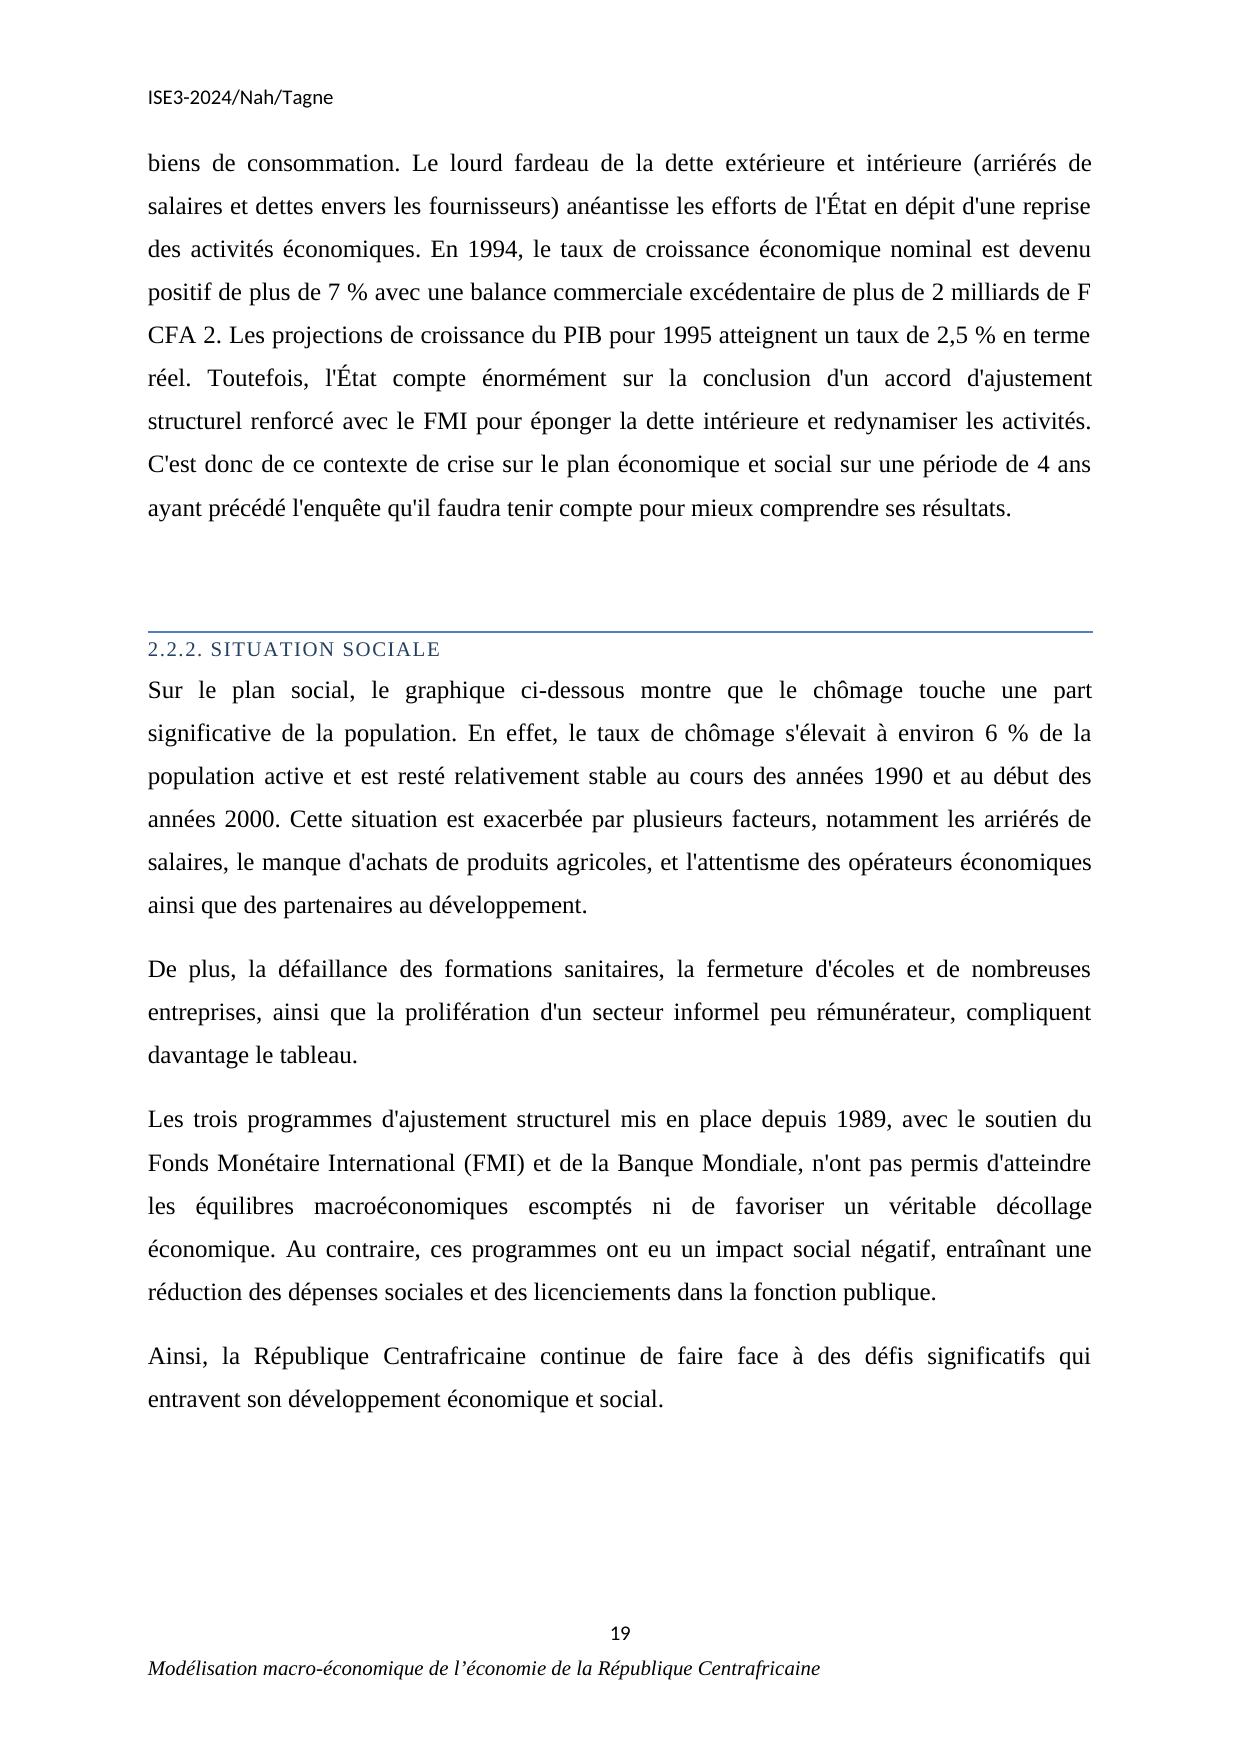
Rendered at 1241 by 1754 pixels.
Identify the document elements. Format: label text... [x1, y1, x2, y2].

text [148, 148, 1093, 521]
text Sur le plan social, le graphique ci-dessous montre que le chômage touche une part significative de la population. En effet, le taux de chômage s'élevait à environ 6 % de la population active et est resté relativement stable au cours des années 1990 et au début des années 2000. Cette situation est exacerbée par plusieurs facteurs, notamment les arriérés de salaires, le manque d'achats de produits agricoles, et l'attentisme des opérateurs économiques ainsi que des partenaires au développement. [148, 675, 1093, 919]
text Ainsi, la République Centrafricaine continue de faire face à des défis significatifs qui entravent son développement économique et social. [148, 1341, 1093, 1413]
subtitle 2.2.2. Situation sociale [148, 633, 1093, 661]
text Les trois programmes d'ajustement structurel mis en place depuis 1989, avec le soutien du Fonds Monétaire International (FMI) et de la Banque Mondiale, n'ont pas permis d'atteindre les équilibres macroéconomiques escomptés ni de favoriser un véritable décollage économique. Au contraire, ces programmes ont eu un impact social négatif, entraînant une réduction des dépenses sociales et des licenciements dans la fonction publique. [148, 1104, 1093, 1306]
text De plus, la défaillance des formations sanitaires, la fermeture d'écoles et de nombreuses entreprises, ainsi que la prolifération d'un secteur informel peu rémunérateur, compliquent davantage le tableau. [148, 954, 1093, 1069]
